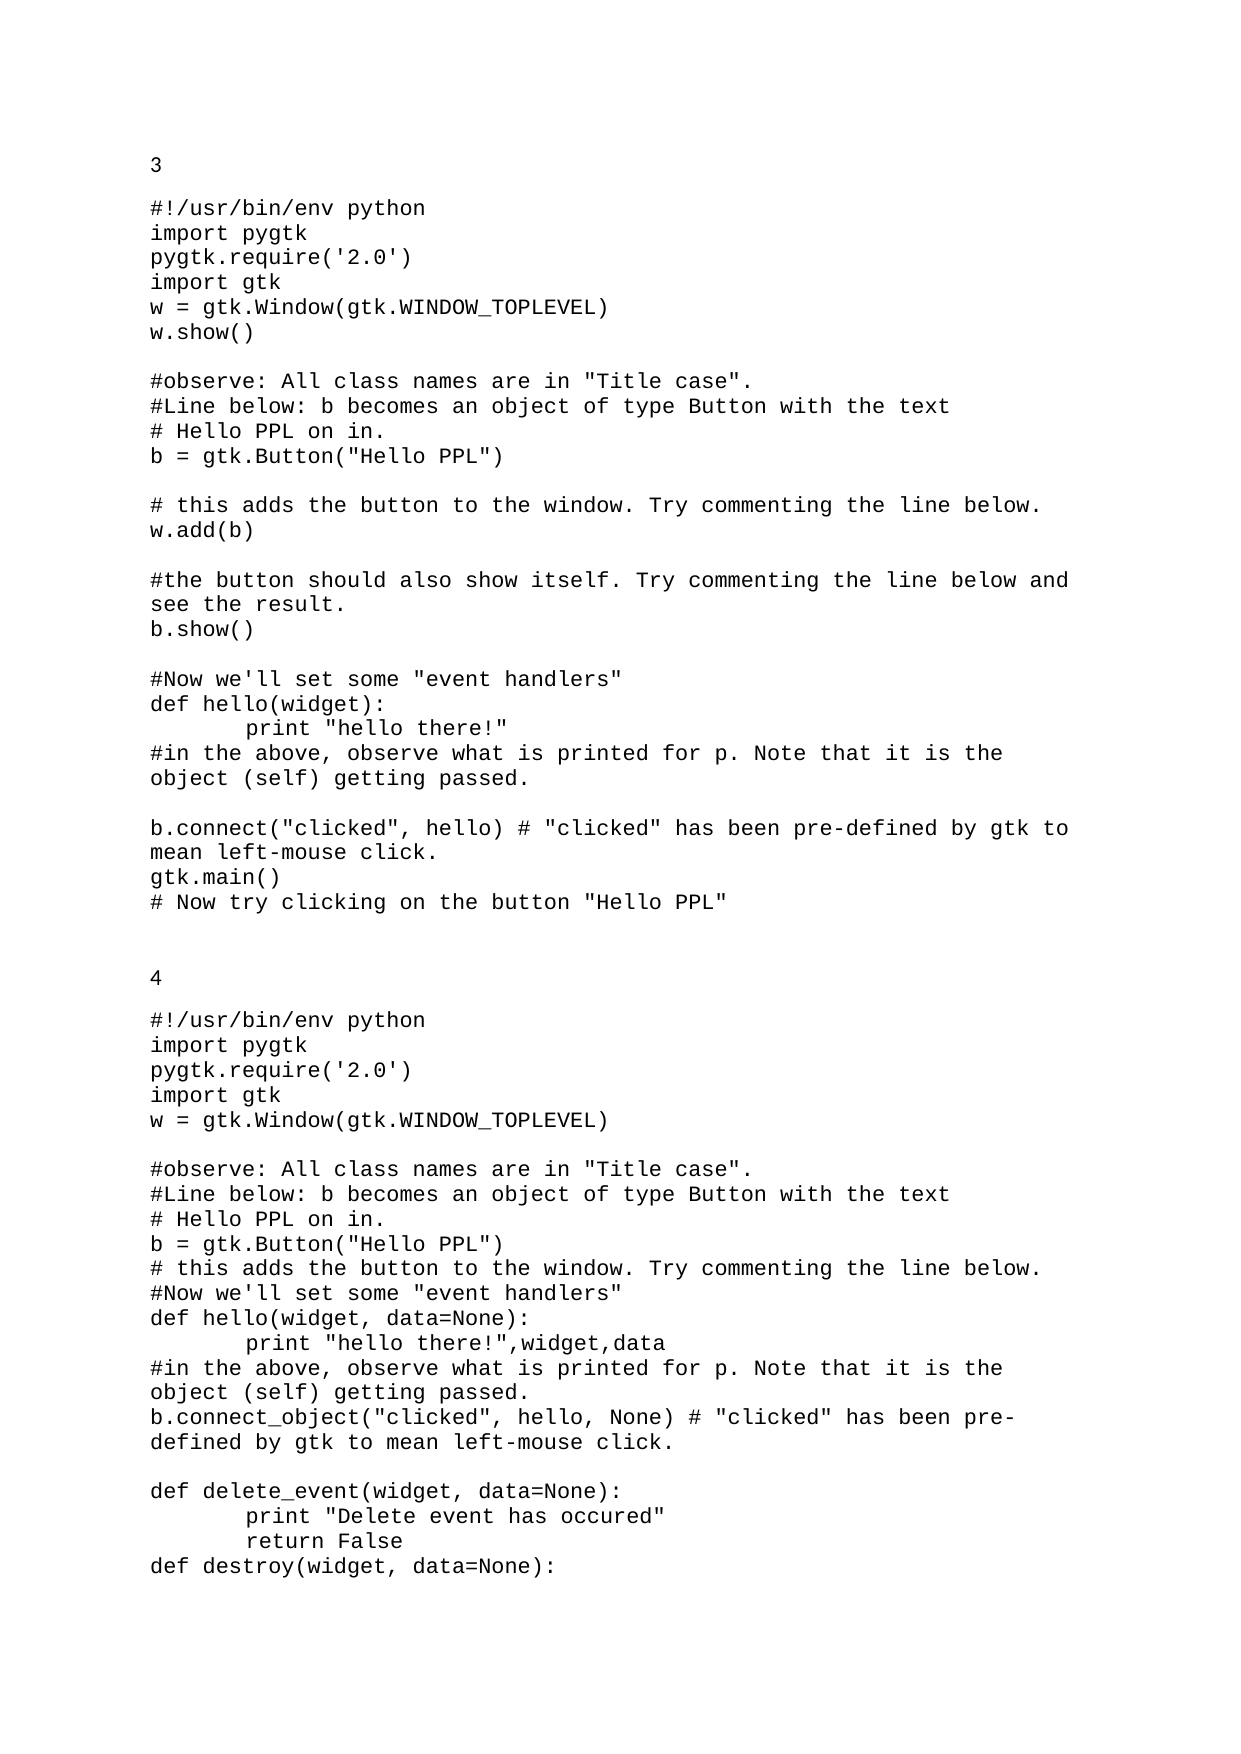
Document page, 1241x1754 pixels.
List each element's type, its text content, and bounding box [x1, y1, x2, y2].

text w.show() [150, 321, 1090, 346]
text pygtk.require('2.0') [150, 1059, 1090, 1084]
text # this adds the button to the window. Try commenting the line below. [150, 494, 1090, 519]
text b.connect("clicked", hello) # "clicked" has been pre-defined by gtk to mean left-mouse click. [150, 817, 1090, 866]
text print "hello there!",widget,data [150, 1332, 1090, 1357]
text #observe: All class names are in "Title case". [150, 1158, 1090, 1183]
text gtk.main() [150, 866, 1090, 891]
text # Now try clicking on the button "Hello PPL" [150, 891, 1090, 916]
text #the button should also show itself. Try commenting the line below and see the result. [150, 569, 1090, 618]
text #Line below: b becomes an object of type Button with the text [150, 395, 1090, 420]
text # this adds the button to the window. Try commenting the line below. [150, 1257, 1090, 1282]
text b = gtk.Button("Hello PPL") [150, 445, 1090, 469]
text return False [150, 1530, 1090, 1555]
text pygtk.require('2.0') [150, 246, 1090, 271]
text #Line below: b becomes an object of type Button with the text [150, 1183, 1090, 1208]
text import pygtk [150, 222, 1090, 246]
text 3 [150, 150, 1090, 178]
text w.add(b) [150, 519, 1090, 544]
text #observe: All class names are in "Title case". [150, 370, 1090, 395]
text import gtk [150, 271, 1090, 296]
text def hello(widget, data=None): [150, 1307, 1090, 1332]
text print "hello there!" [150, 717, 1090, 742]
text #Now we'll set some "event handlers" [150, 668, 1090, 693]
text b.show() [150, 618, 1090, 643]
text #in the above, observe what is printed for p. Note that it is the object (self) getting passed. [150, 1357, 1090, 1406]
text def delete_event(widget, data=None): [150, 1481, 1090, 1505]
text #!/usr/bin/env python [150, 197, 1090, 222]
text w = gtk.Window(gtk.WINDOW_TOPLEVEL) [150, 1109, 1090, 1133]
text b.connect_object("clicked", hello, None) # "clicked" has been pre-defined by gtk to mean left-mouse click. [150, 1406, 1090, 1456]
text 4 [150, 963, 1090, 991]
text # Hello PPL on in. [150, 1208, 1090, 1233]
text #Now we'll set some "event handlers" [150, 1282, 1090, 1307]
text import gtk [150, 1084, 1090, 1109]
text import pygtk [150, 1034, 1090, 1059]
text # Hello PPL on in. [150, 420, 1090, 445]
text print "Delete event has occured" [150, 1505, 1090, 1530]
text #in the above, observe what is printed for p. Note that it is the object (self) getting passed. [150, 742, 1090, 792]
text b = gtk.Button("Hello PPL") [150, 1233, 1090, 1257]
text #!/usr/bin/env python [150, 1009, 1090, 1034]
text def hello(widget): [150, 693, 1090, 717]
text w = gtk.Window(gtk.WINDOW_TOPLEVEL) [150, 296, 1090, 321]
text def destroy(widget, data=None): [150, 1555, 1090, 1580]
